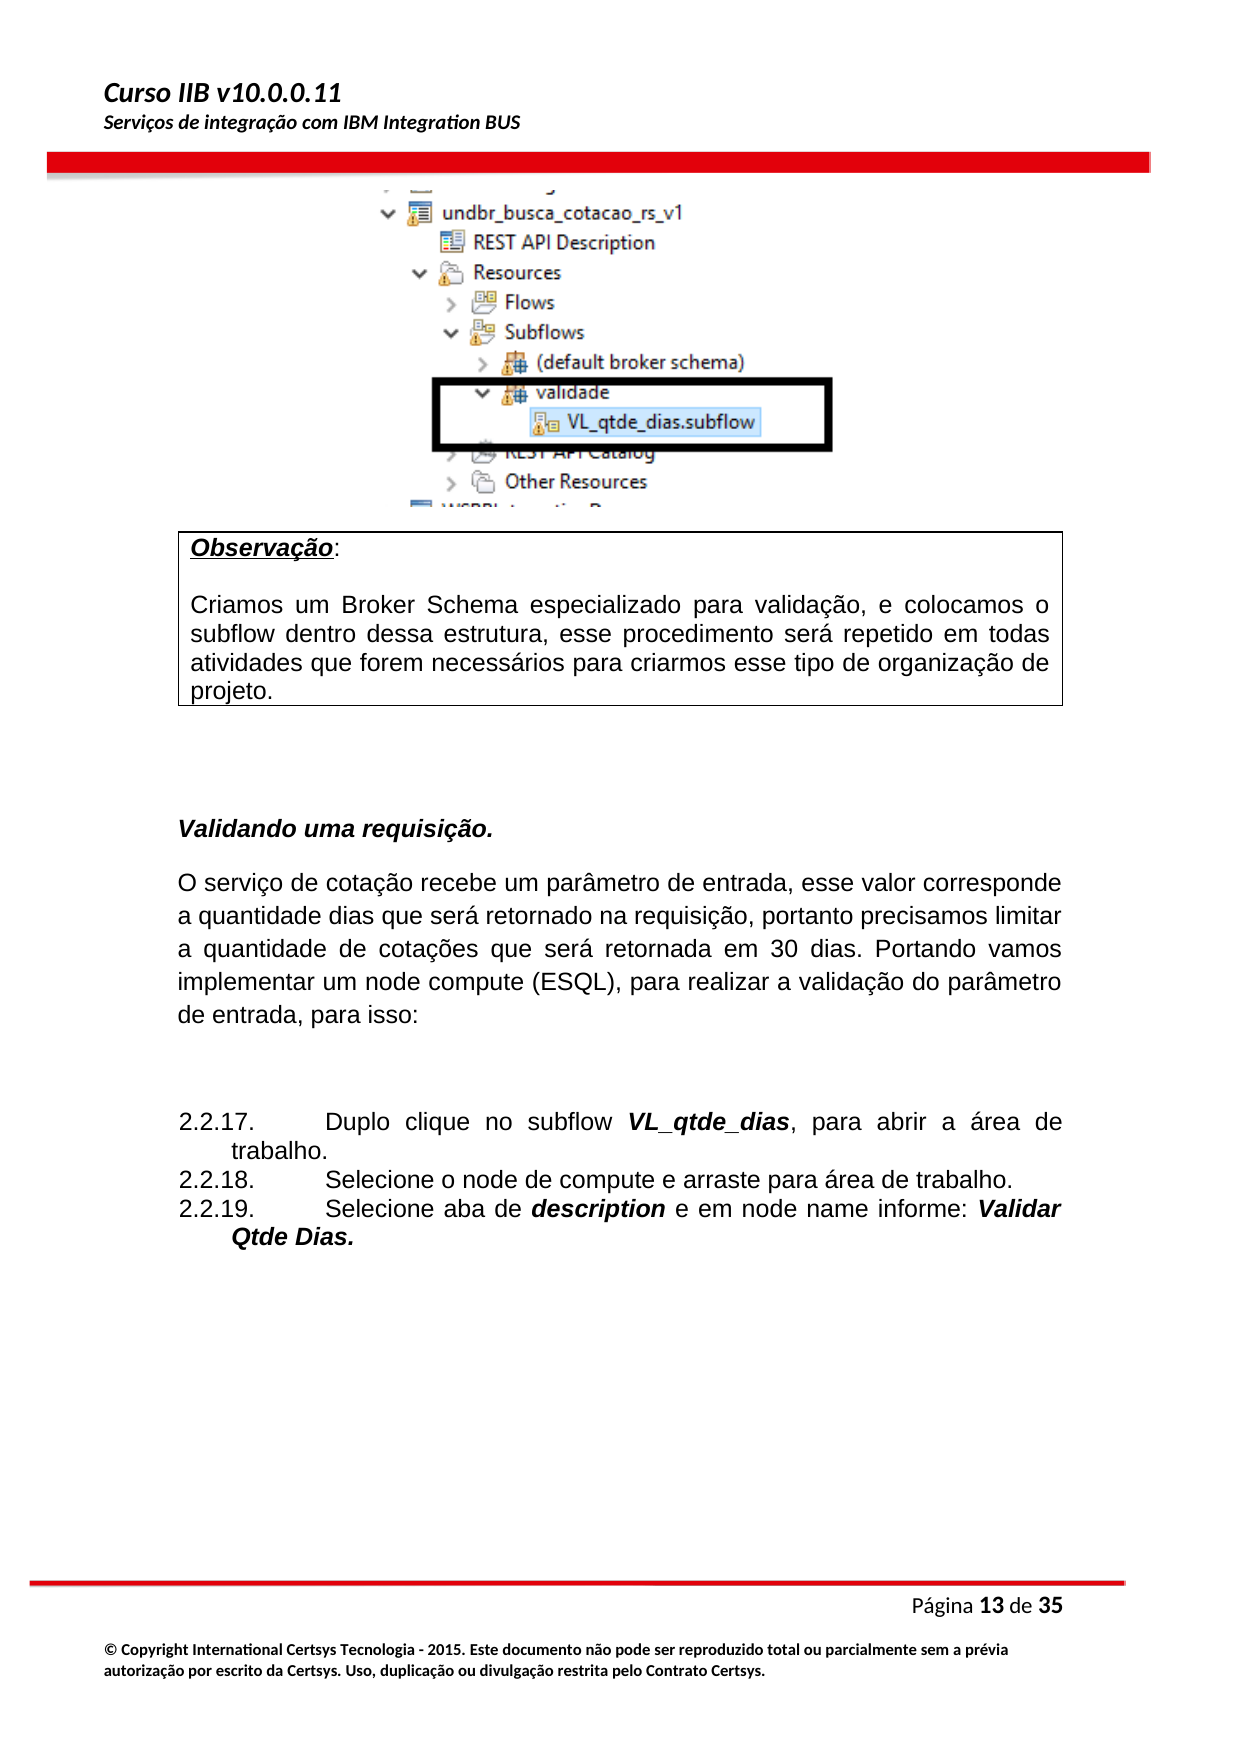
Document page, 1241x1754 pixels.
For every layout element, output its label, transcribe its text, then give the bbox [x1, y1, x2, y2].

text O serviço de cotação recebe um parâmetro de entrada, esse valor corresponde a quantidade dias que será retornado na requisição, portanto precisamos limitar a quantidade de cotações que será retornada em 30 dias. Portando vamos implementar um node compute (ESQL), para realizar a validação do parâmetro de entrada, para isso: [177, 868, 1063, 1028]
text Validando uma requisição. [177, 814, 1063, 842]
picture [376, 190, 866, 507]
picture [29, 1559, 1129, 1589]
picture [46, 59, 1154, 187]
list Duplo clique no subflow VL_qtde_dias, para abrir a área de trabalho. [178, 1107, 1063, 1165]
list Selecione o node de compute e arraste para área de trabalho. [178, 1165, 1063, 1194]
list Selecione aba de description e em node name informe: Validar Qtde Dias. [178, 1194, 1063, 1251]
table_header Observação: Criamos um Broker Schema especializado para validação, e colocamos o subflow dentro dessa estrutura, esse procedimento será repetido em todas atividades que forem necessários para criarmos esse tipo de organização de projeto. [179, 533, 1062, 705]
